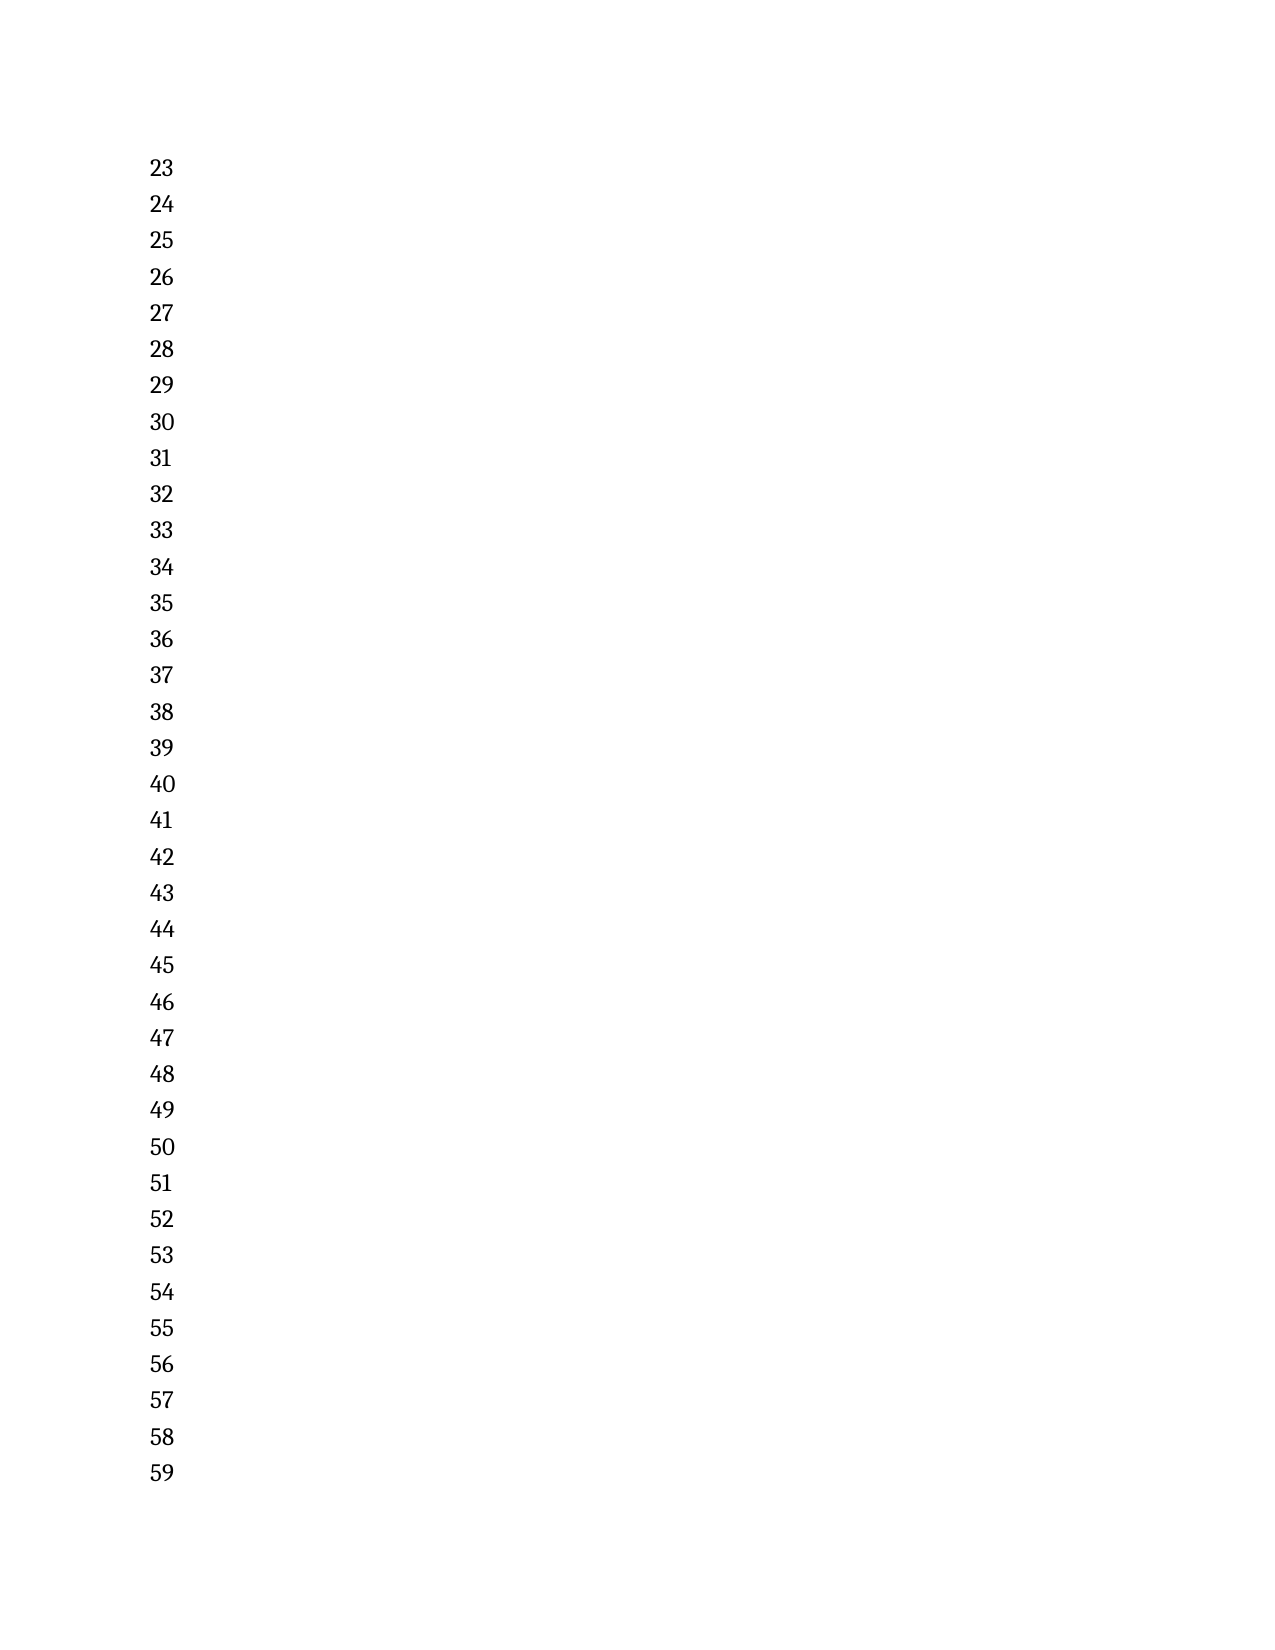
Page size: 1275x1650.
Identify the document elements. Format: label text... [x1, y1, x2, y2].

table_cell 24 [139, 186, 1275, 222]
table_cell 42 [139, 839, 1275, 875]
table_cell 58 [139, 1419, 1275, 1455]
table_cell 38 [139, 694, 1275, 730]
table_cell 26 [139, 259, 1275, 295]
table_cell 33 [139, 513, 1275, 549]
table_cell 48 [139, 1056, 1275, 1092]
table_cell 32 [139, 476, 1275, 512]
table_cell 56 [139, 1346, 1275, 1382]
table_cell 31 [139, 440, 1275, 476]
table_cell 49 [139, 1093, 1275, 1129]
table_cell 53 [139, 1238, 1275, 1274]
table_cell 36 [139, 621, 1275, 657]
table_cell 46 [139, 984, 1275, 1020]
table_cell 34 [139, 549, 1275, 585]
table_cell 43 [139, 875, 1275, 911]
table_cell 25 [139, 223, 1275, 259]
table_cell 27 [139, 295, 1275, 331]
table_cell 30 [139, 404, 1275, 440]
table_cell 35 [139, 585, 1275, 621]
table_cell 37 [139, 658, 1275, 694]
table_cell 44 [139, 911, 1275, 947]
table_cell 52 [139, 1201, 1275, 1237]
table_cell 45 [139, 948, 1275, 984]
table_cell 40 [139, 766, 1275, 802]
table_cell 51 [139, 1165, 1275, 1201]
table_cell 41 [139, 803, 1275, 839]
table_cell 55 [139, 1310, 1275, 1346]
table_cell 59 [139, 1455, 1275, 1491]
table_cell 57 [139, 1383, 1275, 1419]
table_cell 47 [139, 1020, 1275, 1056]
table_cell 28 [139, 331, 1275, 367]
table_cell 39 [139, 730, 1275, 766]
table_cell 54 [139, 1274, 1275, 1310]
table_cell 23 [139, 150, 1275, 186]
table_cell 29 [139, 368, 1275, 404]
table_cell 50 [139, 1129, 1275, 1165]
